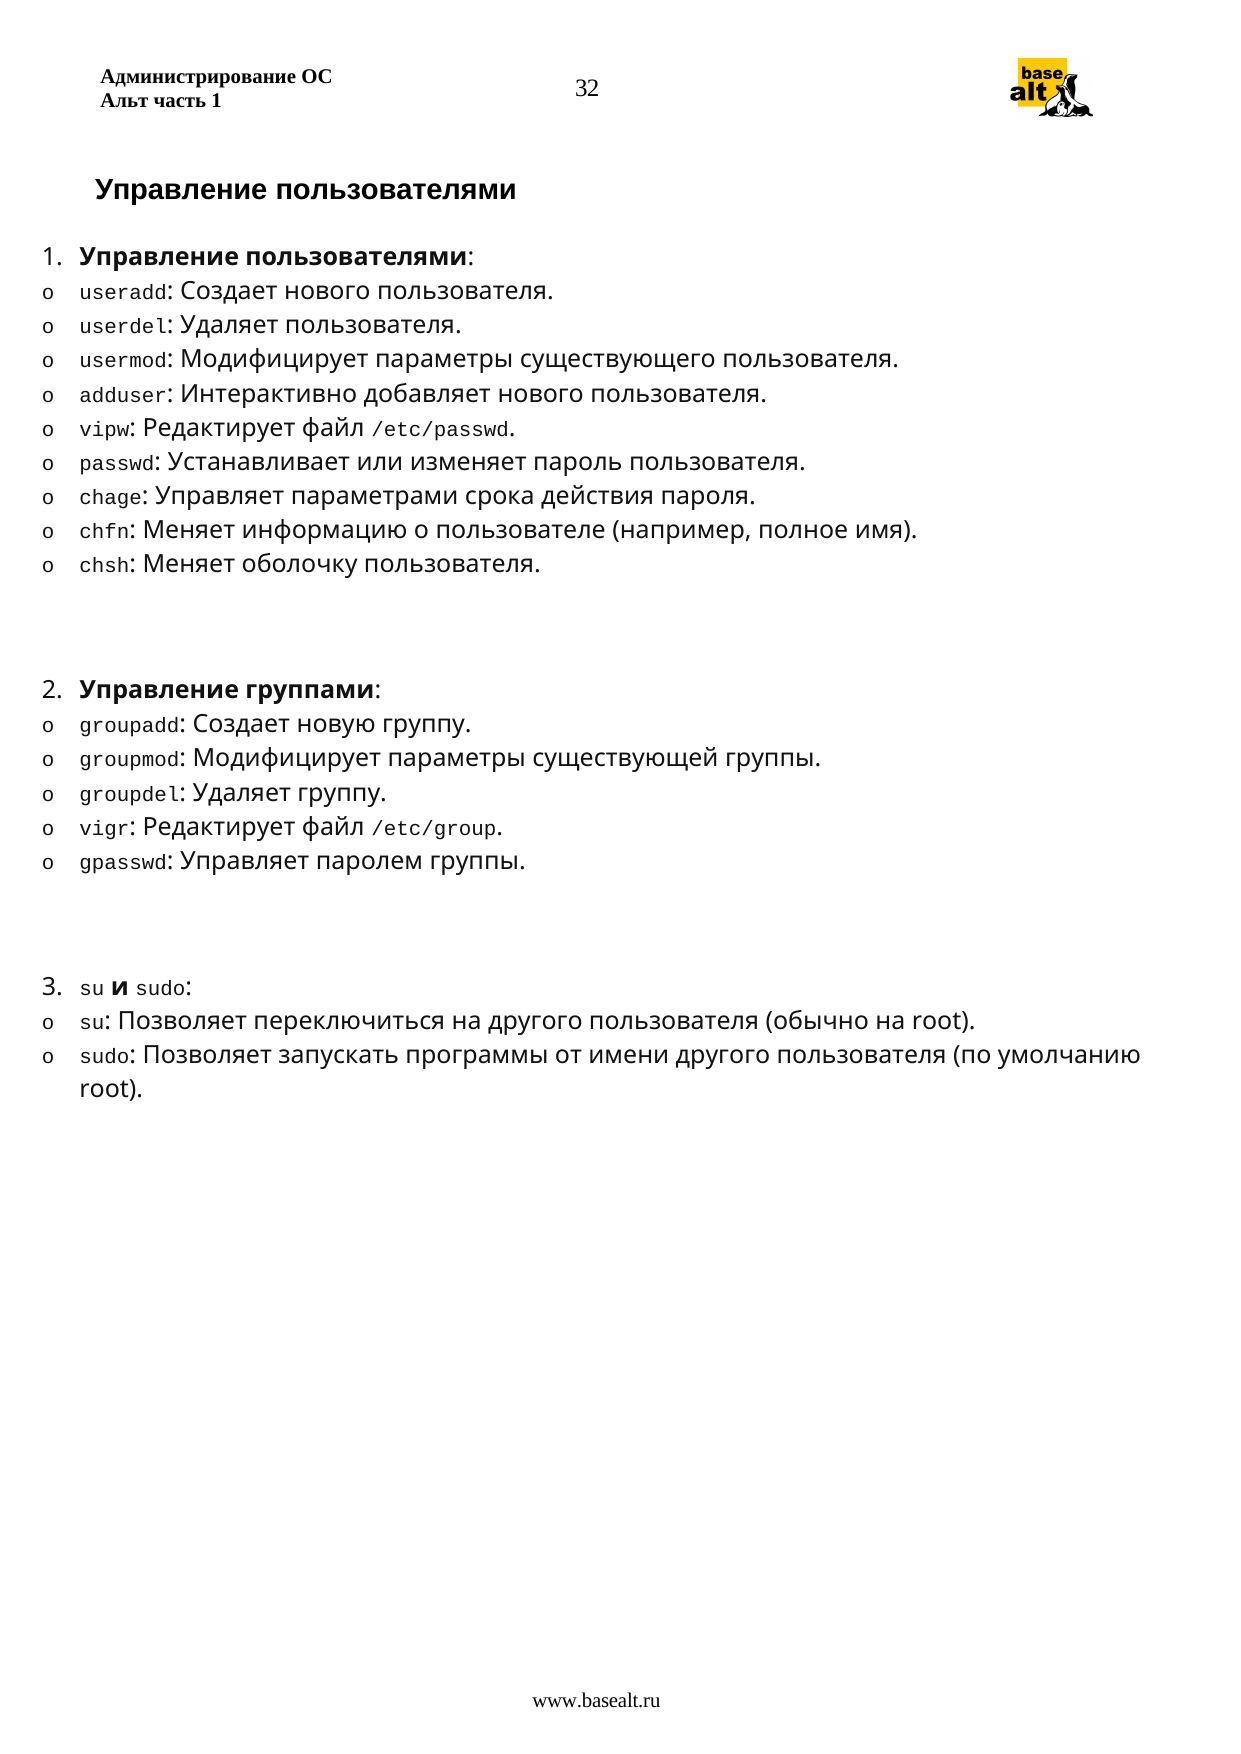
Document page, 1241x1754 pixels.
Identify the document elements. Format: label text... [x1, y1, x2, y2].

list su: Позволяет переключиться на другого пользователя (обычно на root). [42, 1003, 1157, 1037]
list userdel: Удаляет пользователя. [42, 307, 1157, 341]
list chsh: Меняет оболочку пользователя. [42, 546, 1157, 579]
list chage: Управляет параметрами срока действия пароля. [42, 477, 1157, 511]
list vigr: Редактирует файл /etc/group. [42, 808, 1157, 842]
list groupmod: Модифицирует параметры существующей группы. [42, 740, 1157, 774]
list gpasswd: Управляет паролем группы. [42, 842, 1157, 876]
picture [1010, 56, 1093, 118]
list chfn: Меняет информацию о пользователе (например, полное имя). [42, 511, 1157, 546]
list adduser: Интерактивно добавляет нового пользователя. [42, 375, 1157, 409]
list groupdel: Удаляет группу. [42, 774, 1157, 808]
list groupadd: Создает новую группу. [42, 706, 1157, 740]
subtitle Управление пользователями [95, 172, 1157, 205]
list su и sudo: [42, 969, 1157, 1003]
list usermod: Модифицирует параметры существующего пользователя. [42, 341, 1157, 375]
list sudo: Позволяет запускать программы от имени другого пользователя (по умолчанию root). [42, 1037, 1157, 1105]
list vipw: Редактирует файл /etc/passwd. [42, 409, 1157, 443]
list useradd: Создает нового пользователя. [42, 273, 1157, 307]
list Управление пользователями: [42, 239, 1157, 273]
list passwd: Устанавливает или изменяет пароль пользователя. [42, 443, 1157, 477]
list Управление группами: [42, 672, 1157, 706]
